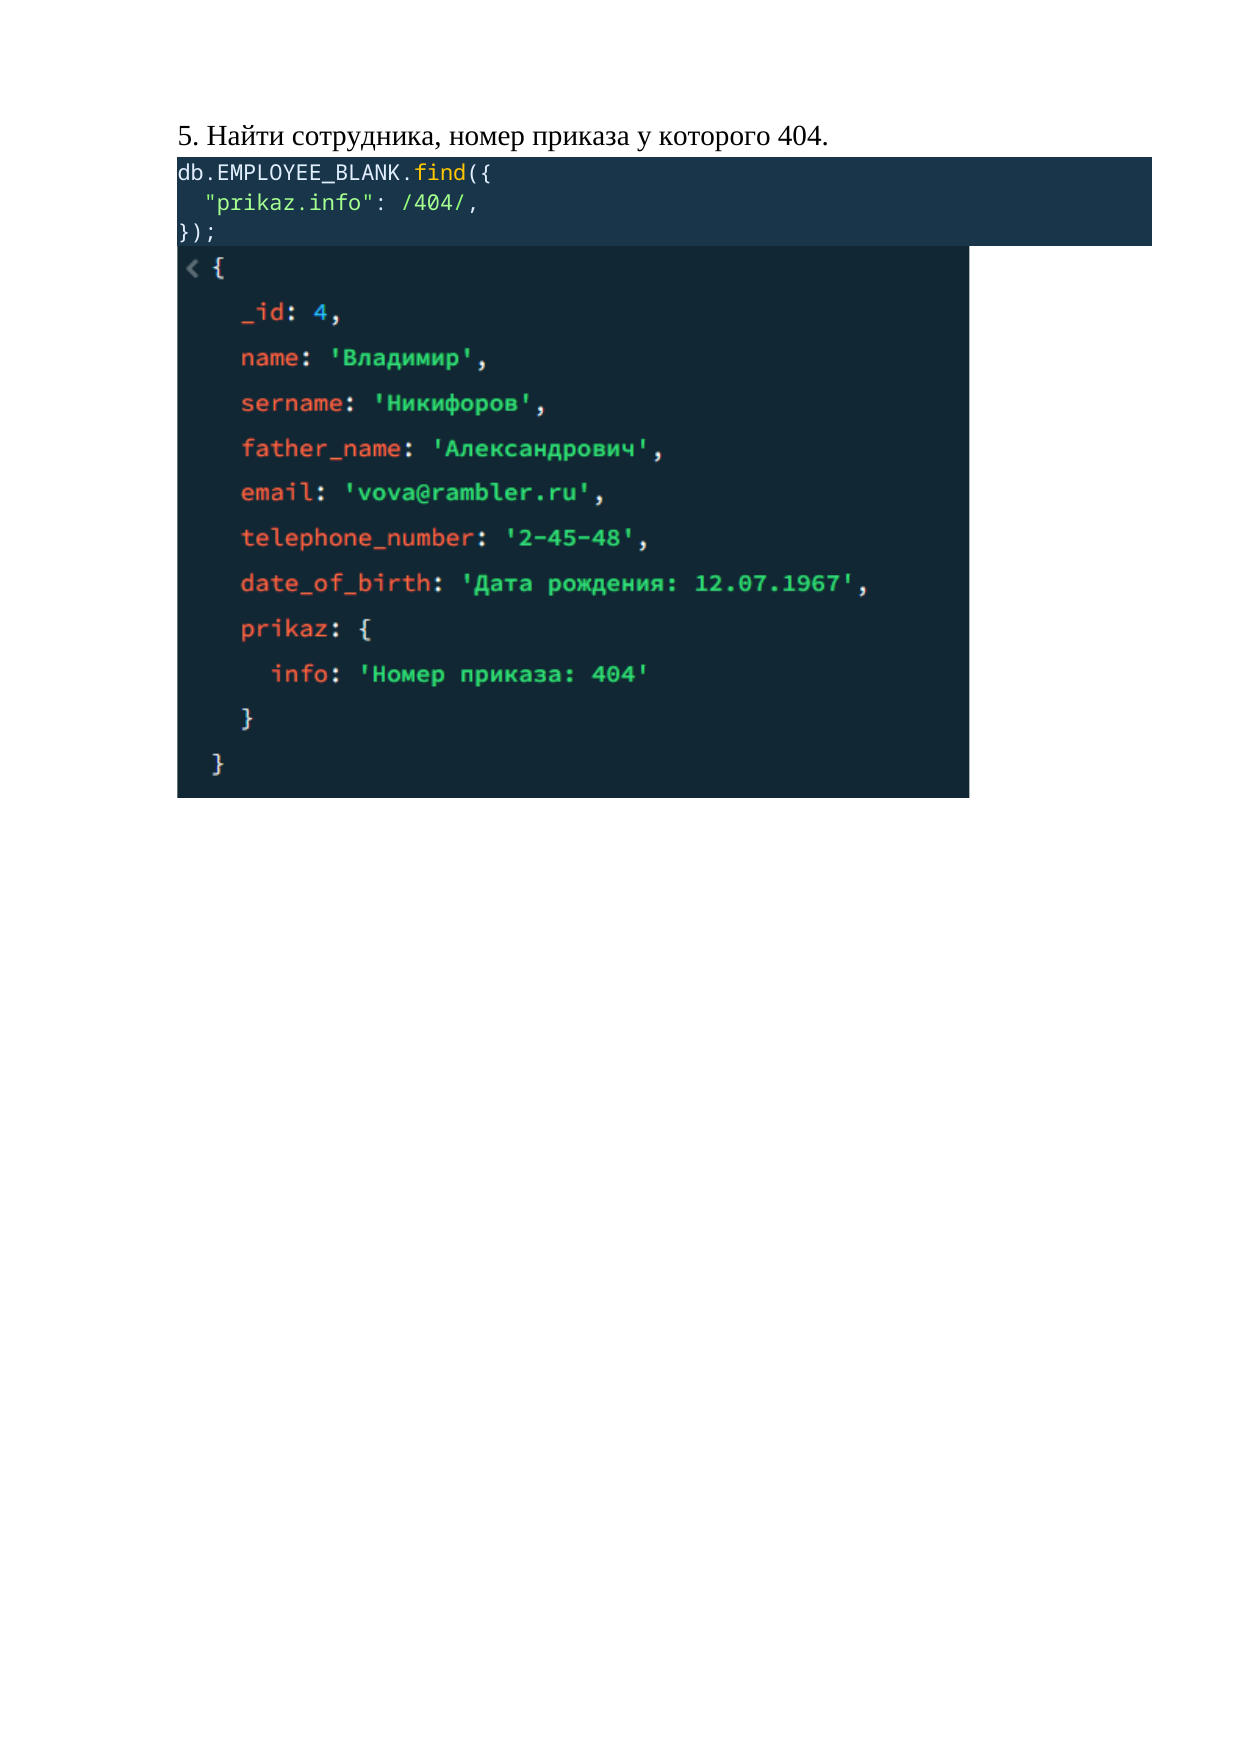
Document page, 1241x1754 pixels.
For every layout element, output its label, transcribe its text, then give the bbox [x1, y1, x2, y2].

text db.EMPLOYEE_BLANK.find({ [177, 157, 1152, 186]
picture [177, 246, 970, 798]
text "prikaz.info": /404/, [177, 186, 1152, 216]
text }); [177, 216, 1152, 246]
text 5. Найти сотрудника, номер приказа у которого 404. [177, 118, 1152, 152]
